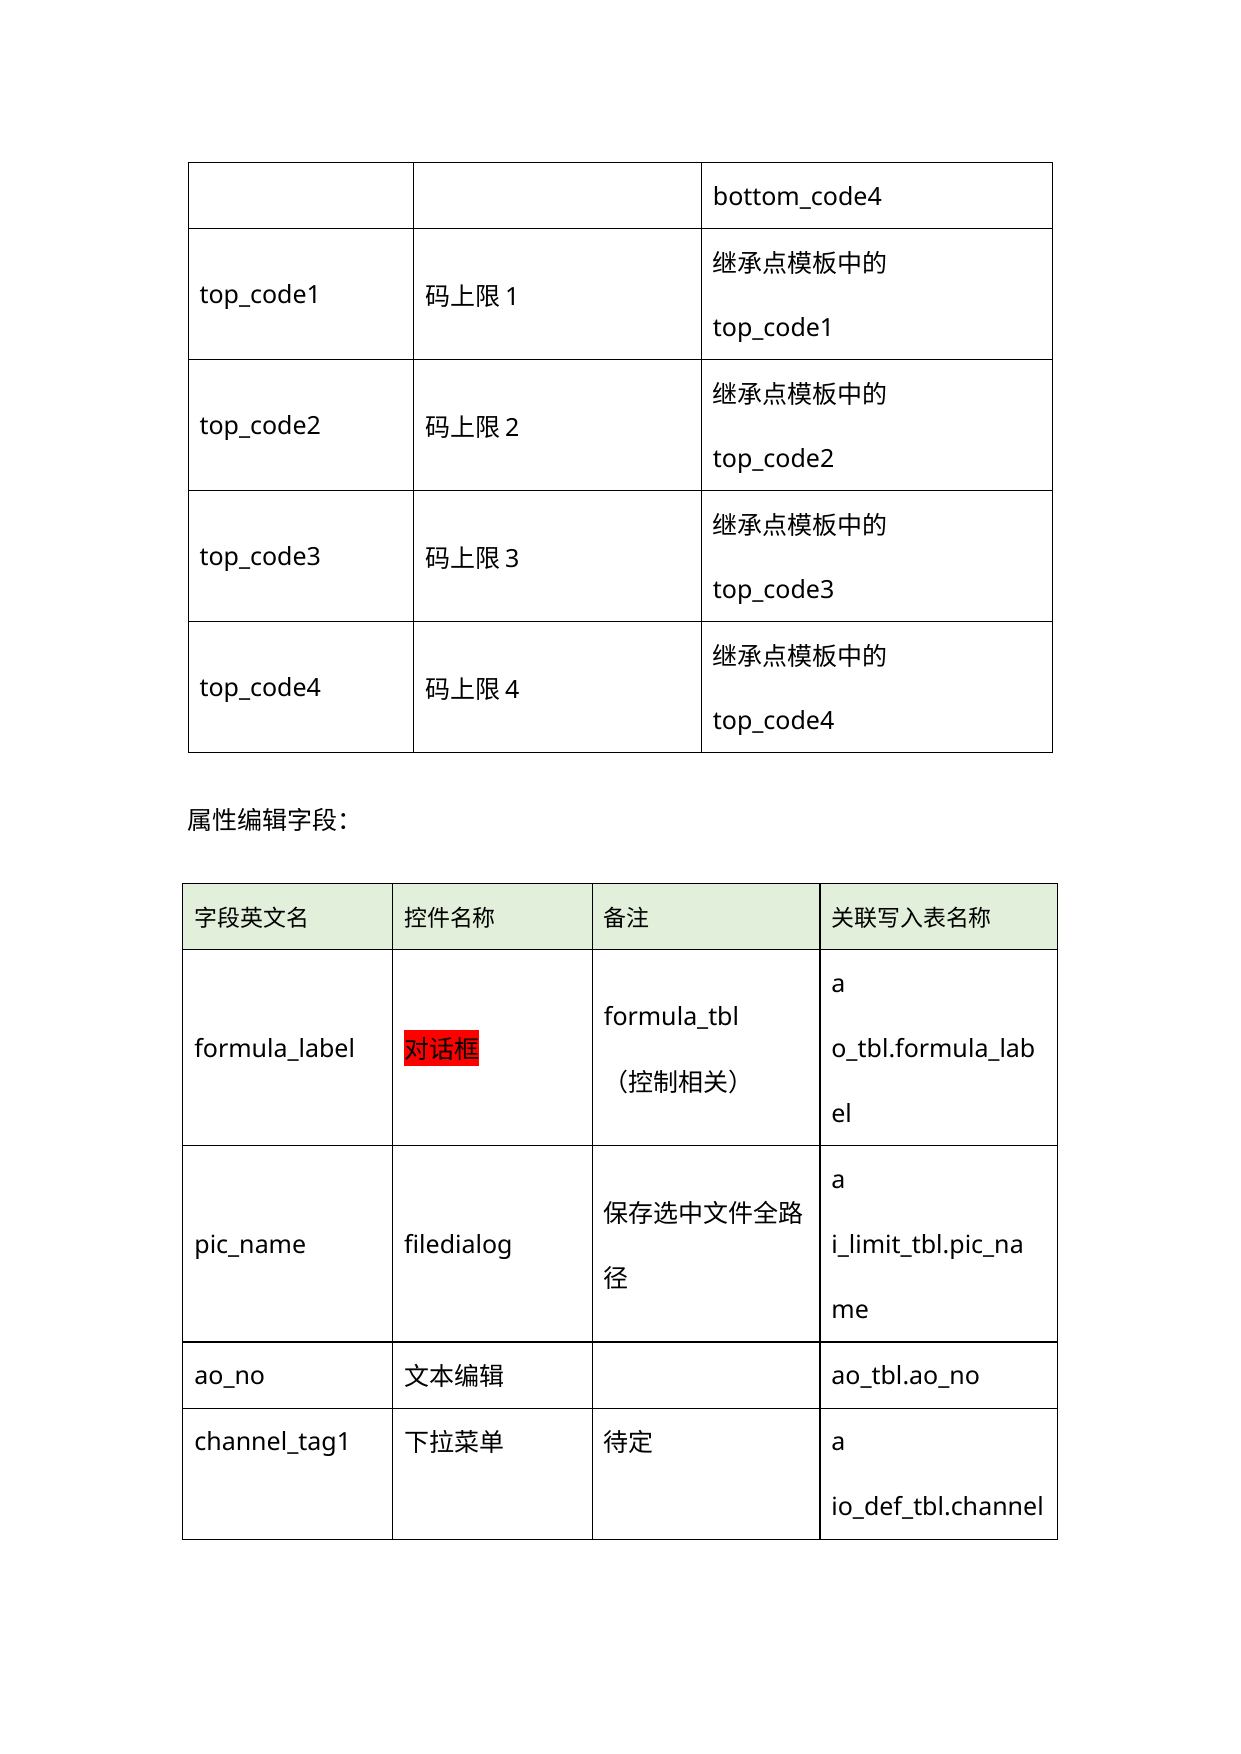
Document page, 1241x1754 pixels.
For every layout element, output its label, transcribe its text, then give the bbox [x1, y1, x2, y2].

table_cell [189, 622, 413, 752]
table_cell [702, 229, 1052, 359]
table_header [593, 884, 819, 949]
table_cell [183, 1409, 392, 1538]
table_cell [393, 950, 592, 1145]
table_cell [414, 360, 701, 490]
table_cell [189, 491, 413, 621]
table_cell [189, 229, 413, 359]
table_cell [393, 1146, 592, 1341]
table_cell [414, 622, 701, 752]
text 属性编辑字段： [187, 786, 1053, 851]
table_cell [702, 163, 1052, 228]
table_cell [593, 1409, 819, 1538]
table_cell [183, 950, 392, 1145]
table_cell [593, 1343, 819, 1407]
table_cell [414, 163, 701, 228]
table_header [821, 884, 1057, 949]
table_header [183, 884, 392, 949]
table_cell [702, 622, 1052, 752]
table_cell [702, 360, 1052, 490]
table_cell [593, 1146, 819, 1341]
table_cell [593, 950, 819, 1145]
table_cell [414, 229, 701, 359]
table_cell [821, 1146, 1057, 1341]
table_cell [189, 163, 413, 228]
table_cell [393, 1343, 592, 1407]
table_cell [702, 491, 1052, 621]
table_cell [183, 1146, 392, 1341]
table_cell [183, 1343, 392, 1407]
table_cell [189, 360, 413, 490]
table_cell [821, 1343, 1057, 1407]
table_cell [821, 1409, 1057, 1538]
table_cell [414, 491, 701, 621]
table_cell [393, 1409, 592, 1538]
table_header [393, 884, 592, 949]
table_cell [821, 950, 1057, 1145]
